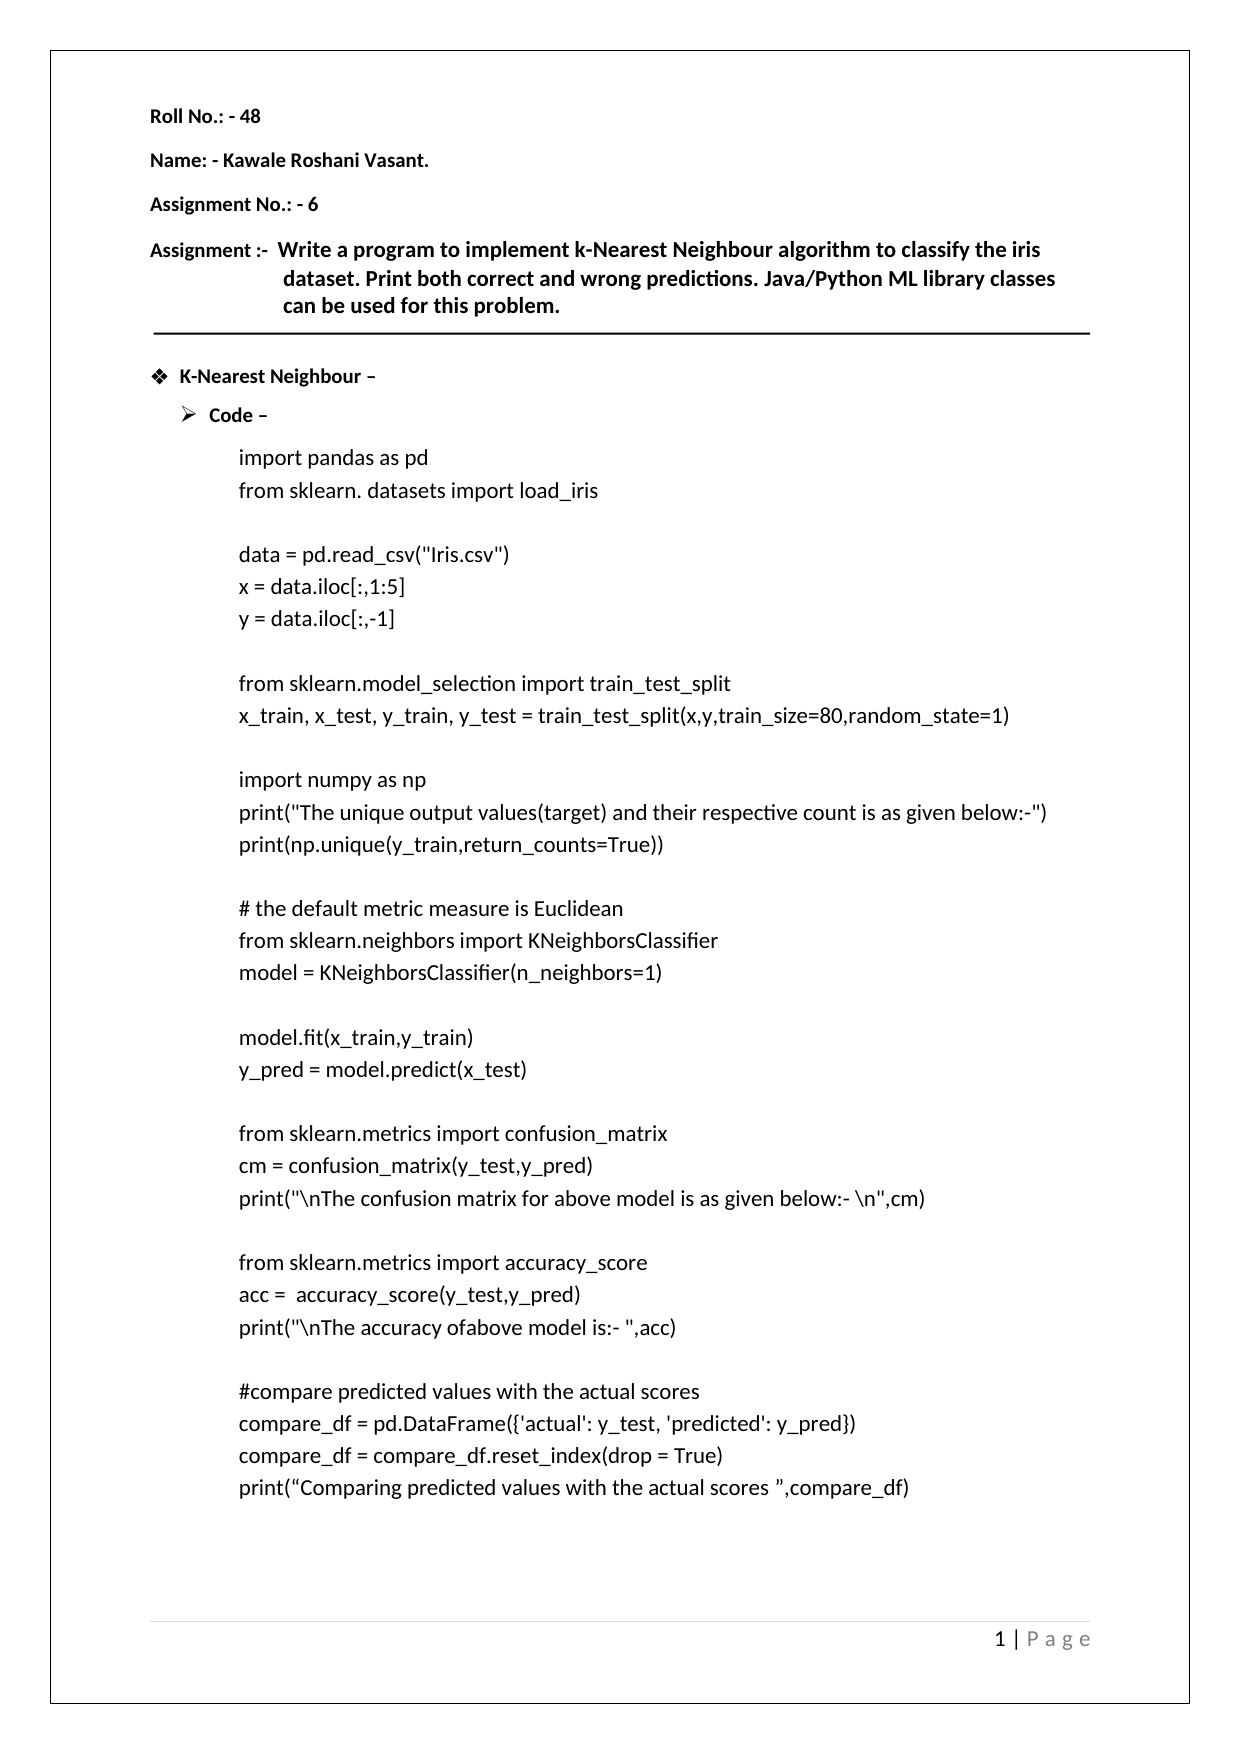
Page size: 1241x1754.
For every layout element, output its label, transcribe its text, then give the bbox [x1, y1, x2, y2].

text data = pd.read_csv("Iris.csv") [239, 540, 1090, 568]
text import pandas as pd [239, 443, 1090, 472]
text #compare predicted values with the actual scores [239, 1377, 1090, 1405]
text Assignment :- Write a program to implement k-Nearest Neighbour algorithm to classify the iris [150, 236, 1090, 264]
text print("\nThe accuracy ofabove model is:- ",acc) [239, 1313, 1090, 1341]
text import numpy as np [239, 765, 1090, 793]
text print("\nThe confusion matrix for above model is as given below:- \n",cm) [239, 1184, 1090, 1212]
text model = KNeighborsClassifier(n_neighbors=1) [239, 958, 1090, 987]
text compare_df = pd.DataFrame({'actual': y_test, 'predicted': y_pred}) [239, 1409, 1090, 1437]
text from sklearn.model_selection import train_test_split [239, 669, 1090, 697]
text y_pred = model.predict(x_test) [239, 1055, 1090, 1083]
text y = data.iloc[:,-1] [239, 604, 1090, 632]
text x = data.iloc[:,1:5] [239, 572, 1090, 600]
text from sklearn.neighbors import KNeighborsClassifier [239, 926, 1090, 954]
text acc = accuracy_score(y_test,y_pred) [239, 1280, 1090, 1308]
text x_train, x_test, y_train, y_test = train_test_split(x,y,train_size=80,random_state=1) [239, 701, 1090, 729]
text print("The unique output values(target) and their respective count is as given below:-") [239, 798, 1090, 826]
text Roll No.: - 48 [150, 103, 1090, 129]
text dataset. Print both correct and wrong predictions. Java/Python ML library classes can be used for this problem. [283, 264, 1090, 320]
list Code – [179, 402, 1090, 427]
text Assignment No.: - 6 [150, 192, 1090, 217]
text from sklearn. datasets import load_iris [239, 476, 1090, 504]
text print(“Comparing predicted values with the actual scores ”,compare_df) [239, 1473, 1090, 1502]
text print(np.unique(y_train,return_counts=True)) [239, 830, 1090, 858]
text from sklearn.metrics import accuracy_score [239, 1248, 1090, 1276]
text Name: - Kawale Roshani Vasant. [150, 147, 1090, 173]
text cm = confusion_matrix(y_test,y_pred) [239, 1152, 1090, 1180]
text from sklearn.metrics import confusion_matrix [239, 1119, 1090, 1147]
text compare_df = compare_df.reset_index(drop = True) [239, 1441, 1090, 1469]
list K-Nearest Neighbour – [150, 364, 1090, 389]
text model.fit(x_train,y_train) [239, 1023, 1090, 1051]
text # the default metric measure is Euclidean [239, 894, 1090, 922]
